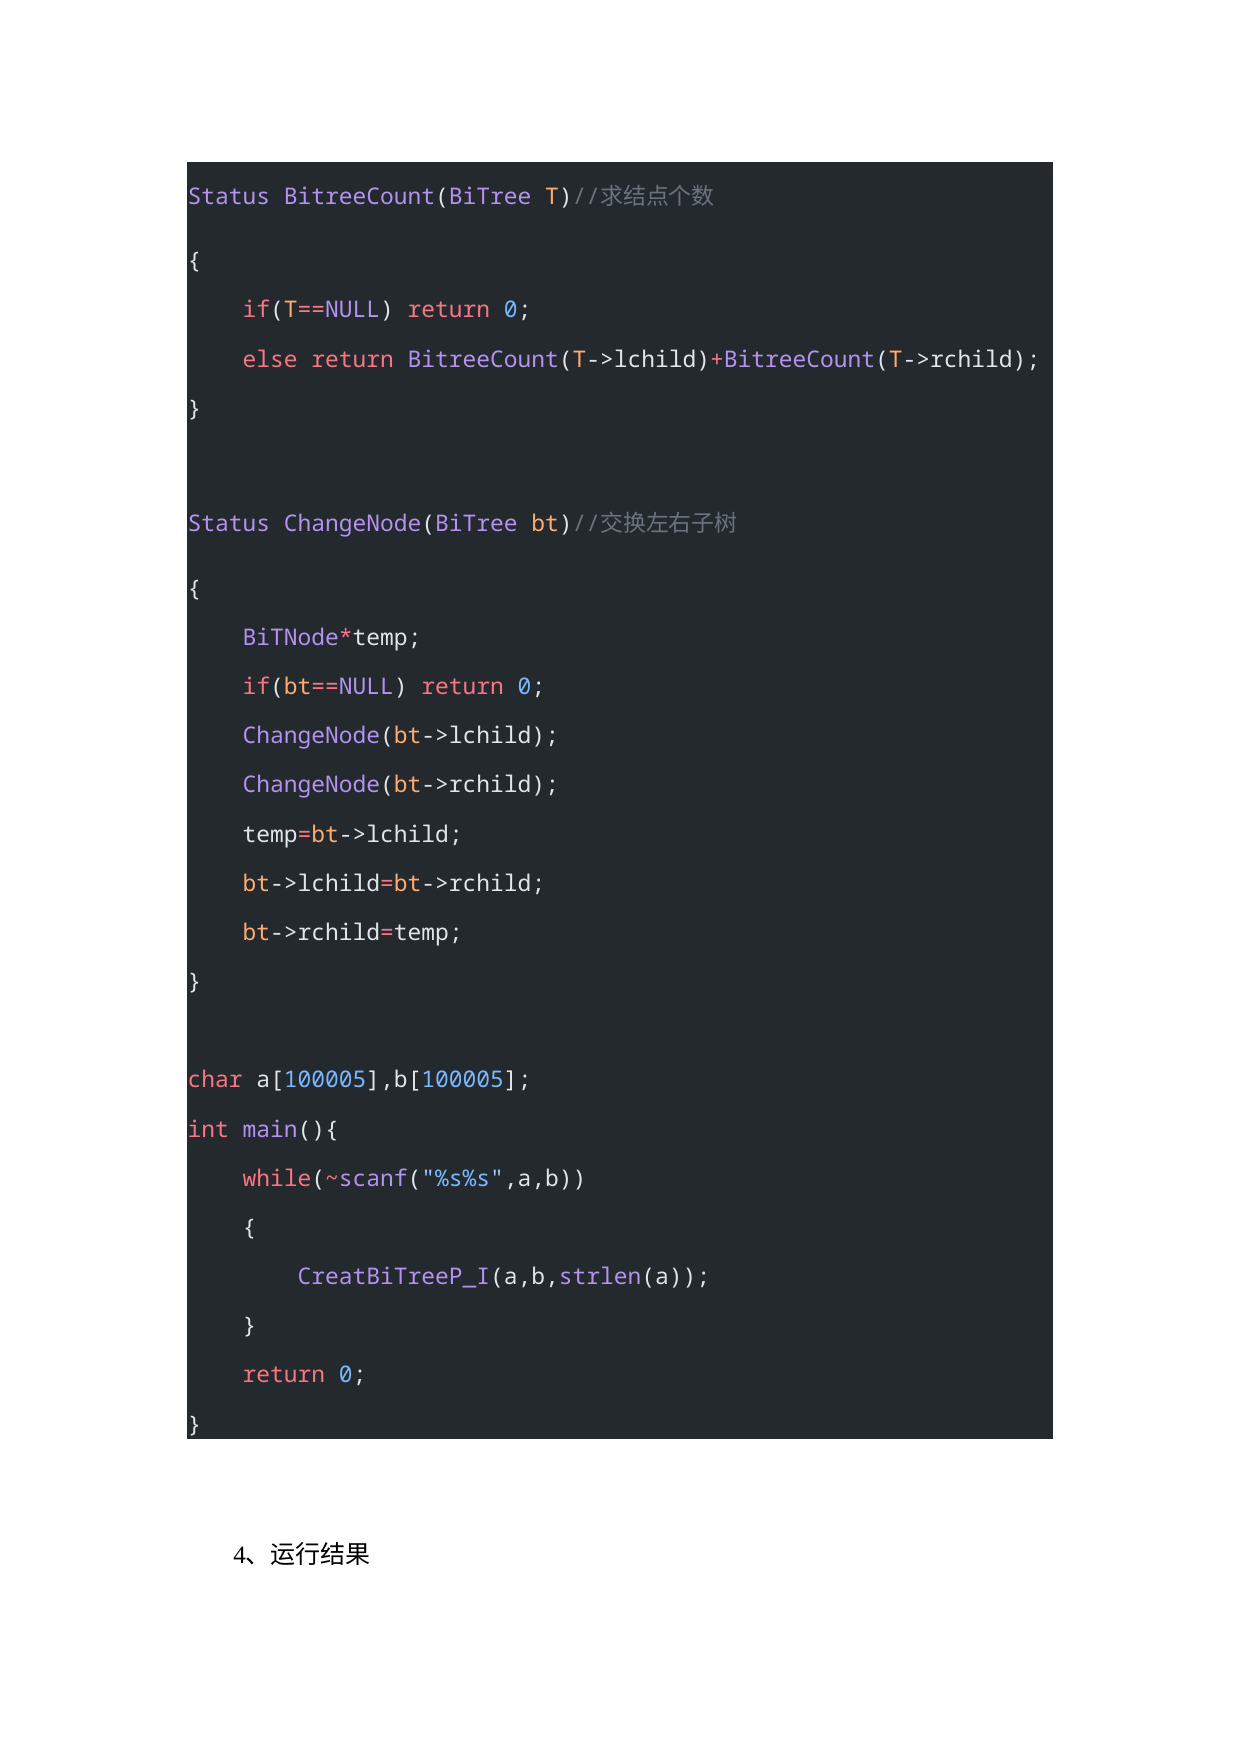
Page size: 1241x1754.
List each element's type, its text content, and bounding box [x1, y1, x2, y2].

text if(T==NULL) return 0; [187, 293, 1053, 325]
text CreatBiTreeP_I(a,b,strlen(a)); [187, 1259, 1053, 1292]
text 4、运行结果 [187, 1520, 1053, 1585]
text } [187, 1407, 1053, 1439]
text } [187, 964, 1053, 997]
text bt->lchild=bt->rchild; [187, 866, 1053, 899]
text BiTNode*temp; [187, 620, 1053, 653]
text Status ChangeNode(BiTree bt)//交换左右子树 [187, 489, 1053, 554]
text if(bt==NULL) return 0; [187, 669, 1053, 702]
text } [187, 391, 1053, 424]
text return 0; [187, 1358, 1053, 1390]
text char a[100005],b[100005]; [187, 1063, 1053, 1095]
text bt->rchild=temp; [187, 915, 1053, 948]
text Status BitreeCount(BiTree T)//求结点个数 [187, 162, 1053, 227]
text temp=bt->lchild; [187, 817, 1053, 849]
text { [187, 244, 1053, 276]
text ChangeNode(bt->rchild); [187, 768, 1053, 800]
text ChangeNode(bt->lchild); [187, 719, 1053, 751]
text } [187, 1309, 1053, 1341]
text { [187, 571, 1053, 604]
text else return BitreeCount(T->lchild)+BitreeCount(T->rchild); [187, 342, 1053, 374]
text { [187, 1210, 1053, 1243]
text int main(){ [187, 1112, 1053, 1144]
text while(~scanf("%s%s",a,b)) [187, 1161, 1053, 1194]
